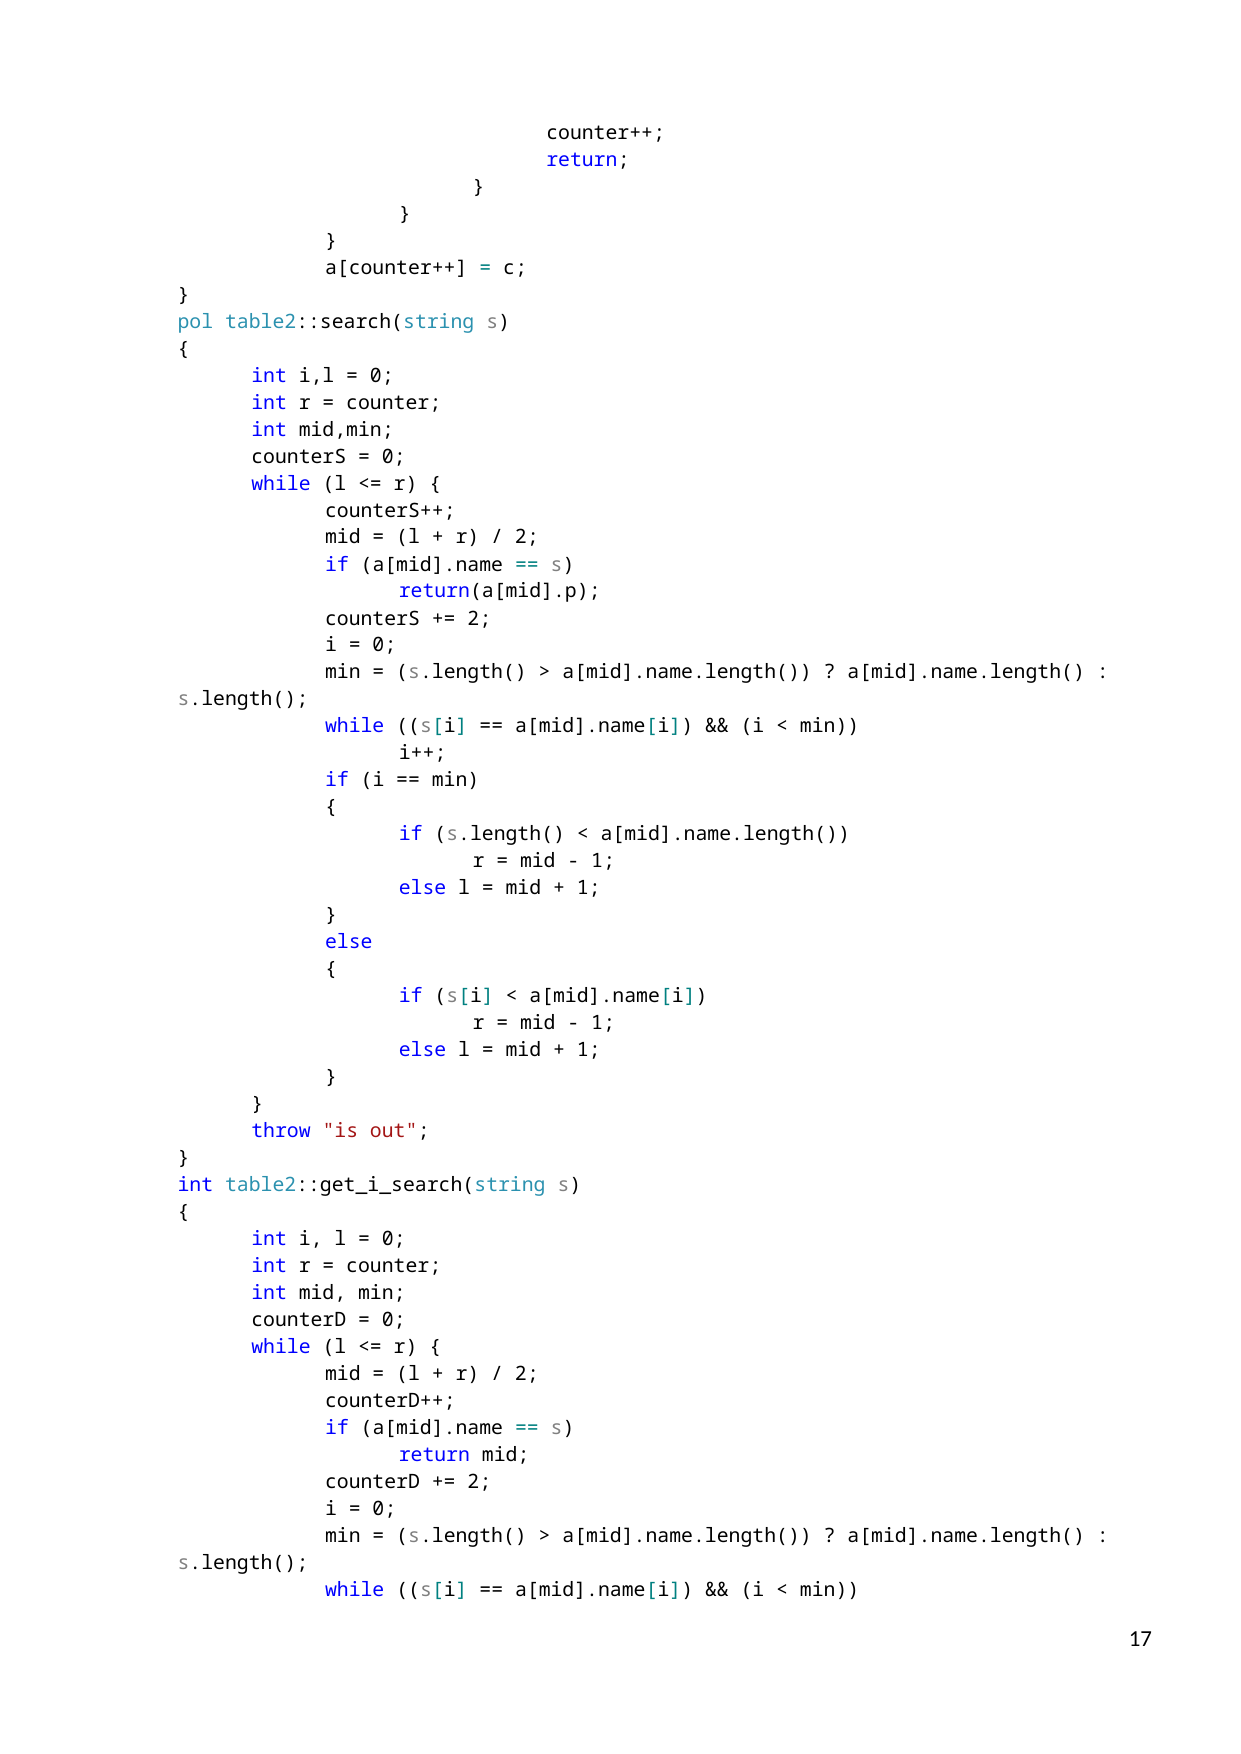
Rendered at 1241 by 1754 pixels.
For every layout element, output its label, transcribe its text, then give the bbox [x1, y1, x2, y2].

text counterD = 0; [177, 1305, 1152, 1332]
text counterS += 2; [177, 604, 1152, 631]
text } [177, 280, 1152, 307]
text pol table2::search(string s) [177, 307, 1152, 334]
text mid = (l + r) / 2; [177, 523, 1152, 550]
text mid = (l + r) / 2; [177, 1359, 1152, 1386]
text while (l <= r) { [177, 469, 1152, 496]
text } [177, 1143, 1152, 1170]
text int table2::get_i_search(string s) [177, 1170, 1152, 1197]
text min = (s.length() > a[mid].name.length()) ? a[mid].name.length() : s.length(); [177, 1521, 1152, 1575]
text if (i == min) [177, 766, 1152, 793]
text { [177, 1197, 1152, 1224]
text } [177, 172, 1152, 199]
text return mid; [177, 1440, 1152, 1467]
text int r = counter; [177, 1251, 1152, 1278]
text } [177, 901, 1152, 927]
text counter++; [177, 118, 1152, 145]
text counterD++; [177, 1386, 1152, 1413]
text } [177, 1089, 1152, 1116]
text i++; [177, 739, 1152, 766]
text i = 0; [177, 1494, 1152, 1521]
text int i,l = 0; [177, 361, 1152, 388]
text a[counter++] = c; [177, 253, 1152, 280]
text i = 0; [177, 631, 1152, 658]
text while ((s[i] == a[mid].name[i]) && (i < min)) [177, 712, 1152, 739]
text else [177, 927, 1152, 954]
text if (a[mid].name == s) [177, 1413, 1152, 1440]
text if (s.length() < a[mid].name.length()) [177, 819, 1152, 847]
text } [177, 199, 1152, 226]
text min = (s.length() > a[mid].name.length()) ? a[mid].name.length() : s.length(); [177, 658, 1152, 712]
text r = mid - 1; [177, 847, 1152, 873]
text counterS = 0; [177, 442, 1152, 469]
text int r = counter; [177, 388, 1152, 415]
text { [177, 793, 1152, 819]
text else l = mid + 1; [177, 873, 1152, 901]
text if (s[i] < a[mid].name[i]) [177, 981, 1152, 1008]
text int i, l = 0; [177, 1224, 1152, 1251]
text while ((s[i] == a[mid].name[i]) && (i < min)) [177, 1575, 1152, 1602]
text if (a[mid].name == s) [177, 550, 1152, 577]
text else l = mid + 1; [177, 1035, 1152, 1062]
text r = mid - 1; [177, 1008, 1152, 1035]
text { [177, 954, 1152, 981]
text int mid,min; [177, 415, 1152, 442]
text return(a[mid].p); [177, 577, 1152, 604]
text throw "is out"; [177, 1116, 1152, 1143]
text { [177, 334, 1152, 361]
text } [177, 1062, 1152, 1089]
text int mid, min; [177, 1278, 1152, 1305]
text while (l <= r) { [177, 1332, 1152, 1359]
text } [177, 226, 1152, 253]
text return; [177, 145, 1152, 172]
text counterS++; [177, 496, 1152, 523]
text counterD += 2; [177, 1467, 1152, 1494]
